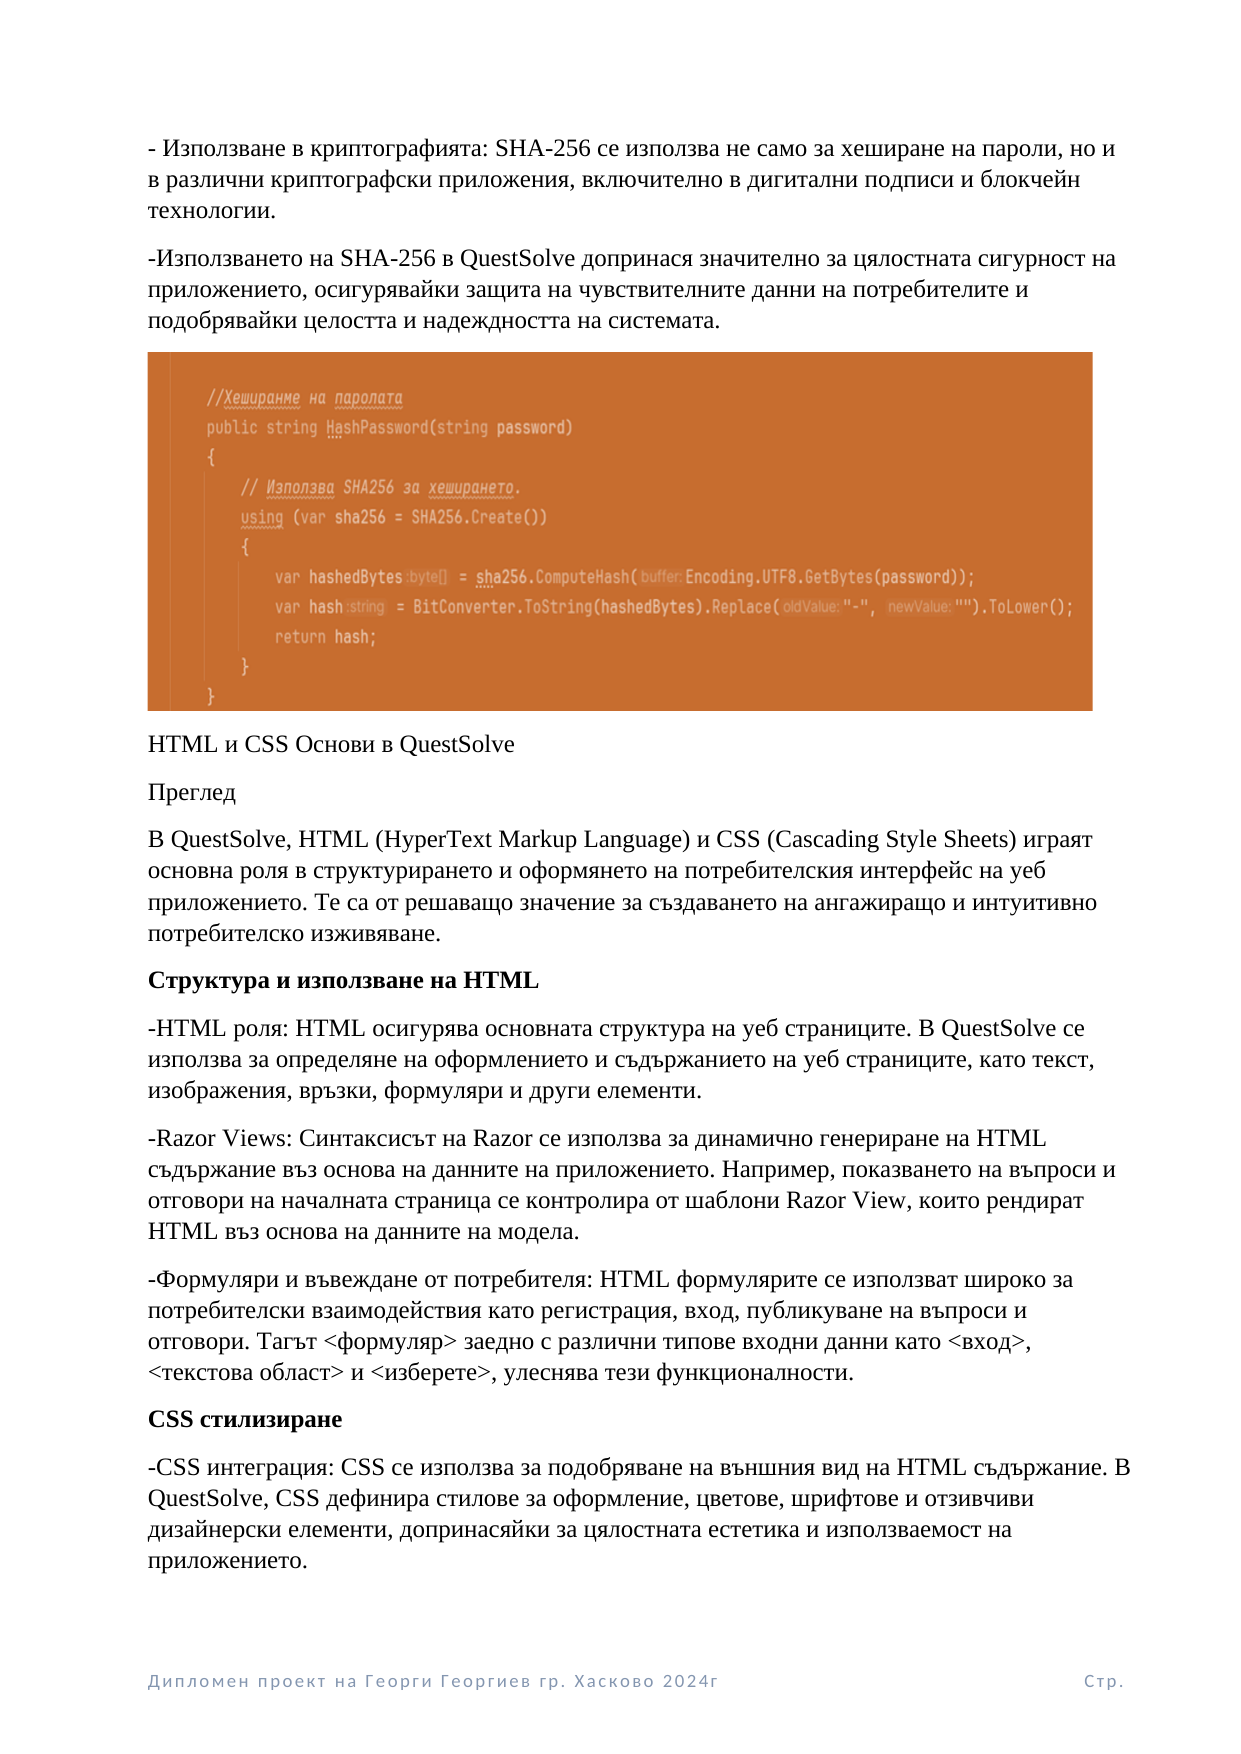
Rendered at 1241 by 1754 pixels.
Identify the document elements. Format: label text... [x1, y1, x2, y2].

text -Използването на SHA-256 в QuestSolve допринася значително за цялостната сигурност на приложението, осигурявайки защита на чувствителните данни на потребителите и подобрявайки целостта и надеждността на системата. [148, 243, 1132, 333]
text В QuestSolve, HTML (HyperText Markup Language) и CSS (Cascading Style Sheets) играят основна роля в структурирането и оформянето на потребителския интерфейс на уеб приложението. Те са от решаващо значение за създаването на ангажиращо и интуитивно потребителско изживяване. [148, 824, 1132, 946]
text HTML и CSS Основи в QuestSolve [148, 729, 1132, 758]
text -HTML роля: HTML осигурява основната структура на уеб страниците. В QuestSolve се използва за определяне на оформлението и съдържанието на уеб страниците, като текст, изображения, връзки, формуляри и други елементи. [148, 1013, 1132, 1104]
text -CSS интеграция: CSS се използва за подобряване на външния вид на HTML съдържание. В QuestSolve, CSS дефинира стилове за оформление, цветове, шрифтове и отзивчиви дизайнерски елементи, допринасяйки за цялостната естетика и използваемост на приложението. [148, 1452, 1132, 1574]
text Преглед [148, 777, 1132, 806]
text - Използване в криптографията: SHA-256 се използва не само за хеширане на пароли, но и в различни криптографски приложения, включително в дигитални подписи и блокчейн технологии. [148, 133, 1132, 224]
text -Razor Views: Синтаксисът на Razor се използва за динамично генериране на HTML съдържание въз основа на данните на приложението. Например, показването на въпроси и отговори на началната страница се контролира от шаблони Razor View, които рендират HTML въз основа на данните на модела. [148, 1123, 1132, 1245]
text -Формуляри и въвеждане от потребителя: HTML формулярите се използват широко за потребителски взаимодействия като регистрация, вход, публикуване на въпроси и отговори. Тагът <формуляр> заедно с различни типове входни данни като <вход>, <текстова област> и <изберете>, улеснява тези функционалности. [148, 1264, 1132, 1386]
text CSS стилизиране [148, 1404, 1132, 1433]
text Структура и използване на HTML [148, 965, 1132, 994]
